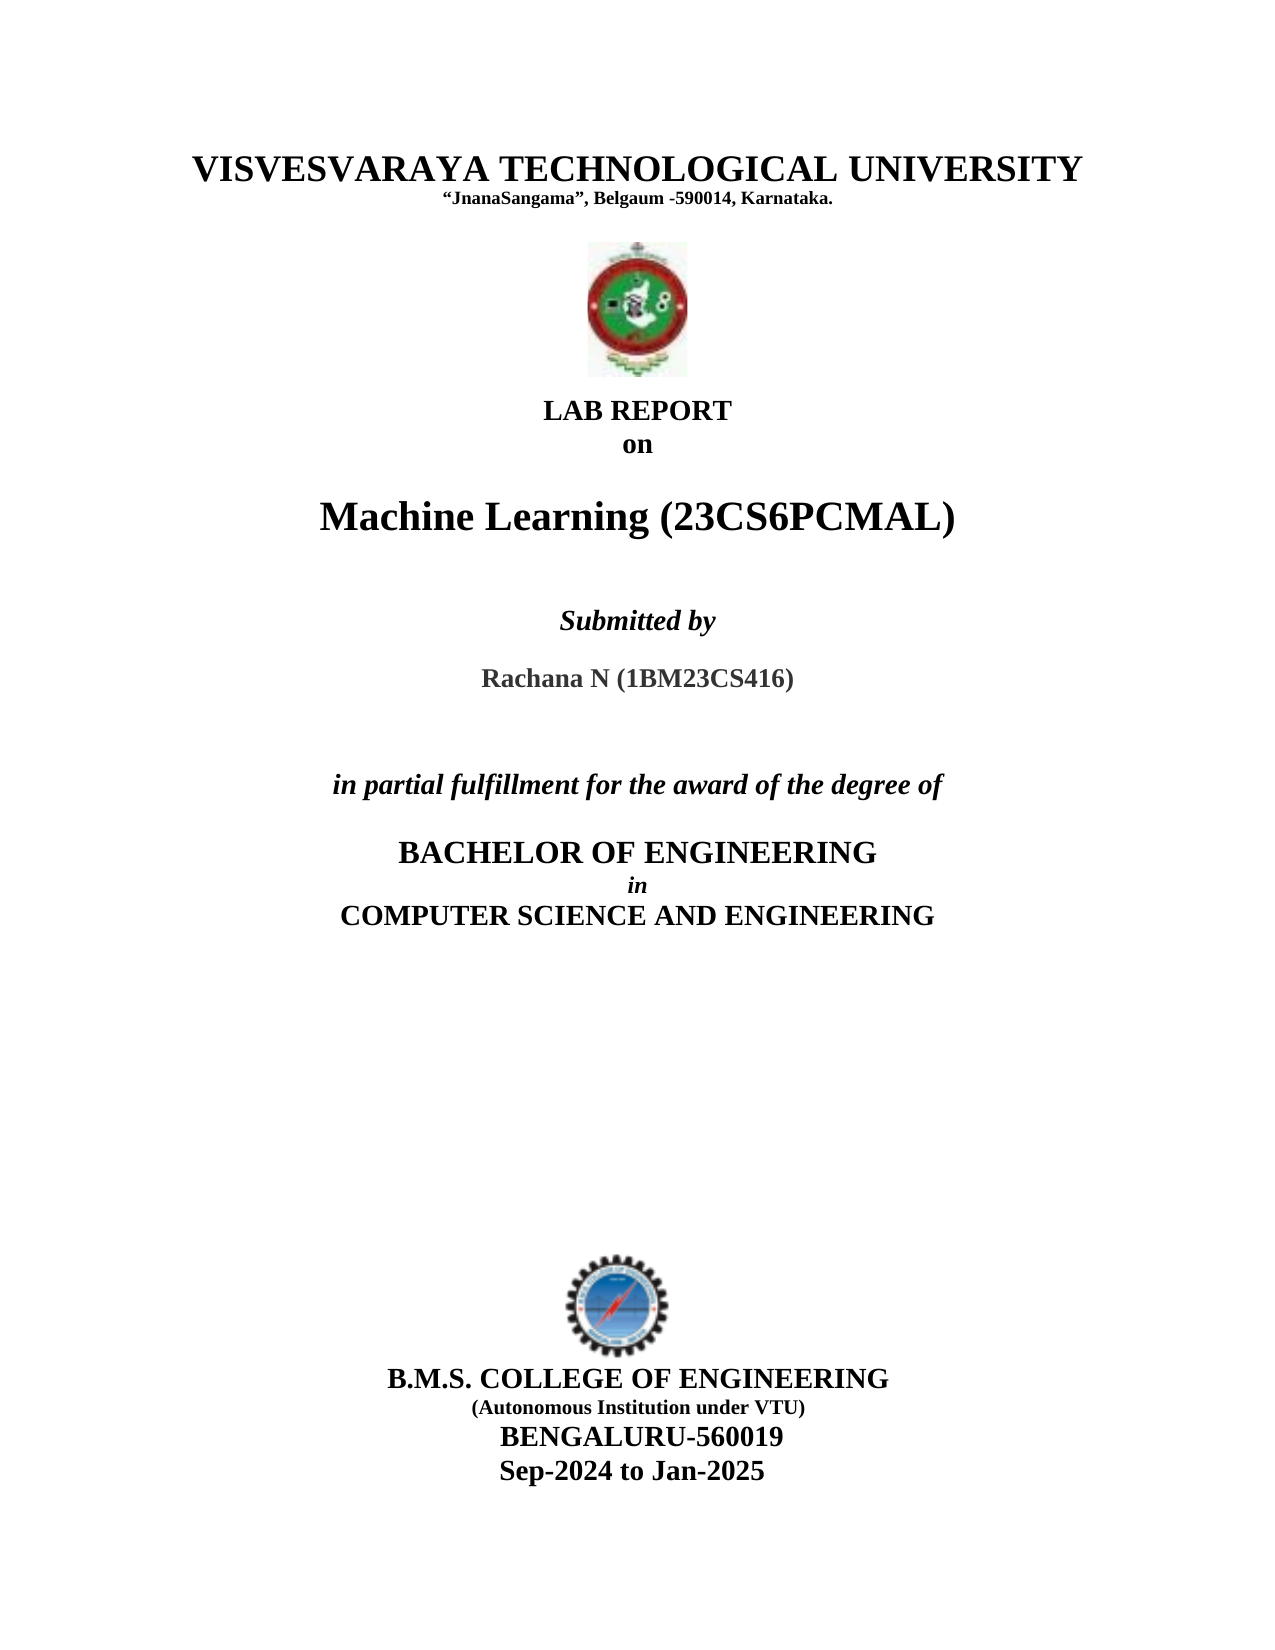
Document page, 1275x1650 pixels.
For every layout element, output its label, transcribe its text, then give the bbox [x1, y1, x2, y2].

subtitle LAB REPORT [112, 256, 1162, 426]
subtitle in partial fulfillment for the award of the degree of [112, 767, 1162, 800]
picture [562, 1253, 671, 1362]
text BACHELOR OF ENGINEERING [112, 834, 1162, 871]
title Machine Learning (23CS6PCMAL) [112, 492, 1162, 540]
picture [587, 242, 688, 377]
text Rachana N (1BM23CS416) [112, 662, 1162, 693]
text B.M.S. COLLEGE OF ENGINEERING [387, 1252, 1162, 1395]
subtitle Sep-2024 to Jan-2025 [499, 1453, 1162, 1486]
text “JnanaSangama”, Belgaum -590014, Karnataka. [112, 190, 1162, 208]
subtitle COMPUTER SCIENCE AND ENGINEERING [112, 898, 1162, 932]
text in [112, 871, 1162, 898]
subtitle on [112, 426, 1162, 460]
subtitle Submitted by [112, 603, 1162, 636]
subtitle VISVESVARAYA TECHNOLOGICAL UNIVERSITY [112, 148, 1162, 190]
text (Autonomous Institution under VTU) [203, 1395, 1074, 1419]
subtitle BENGALURU-560019 [500, 1419, 1162, 1453]
